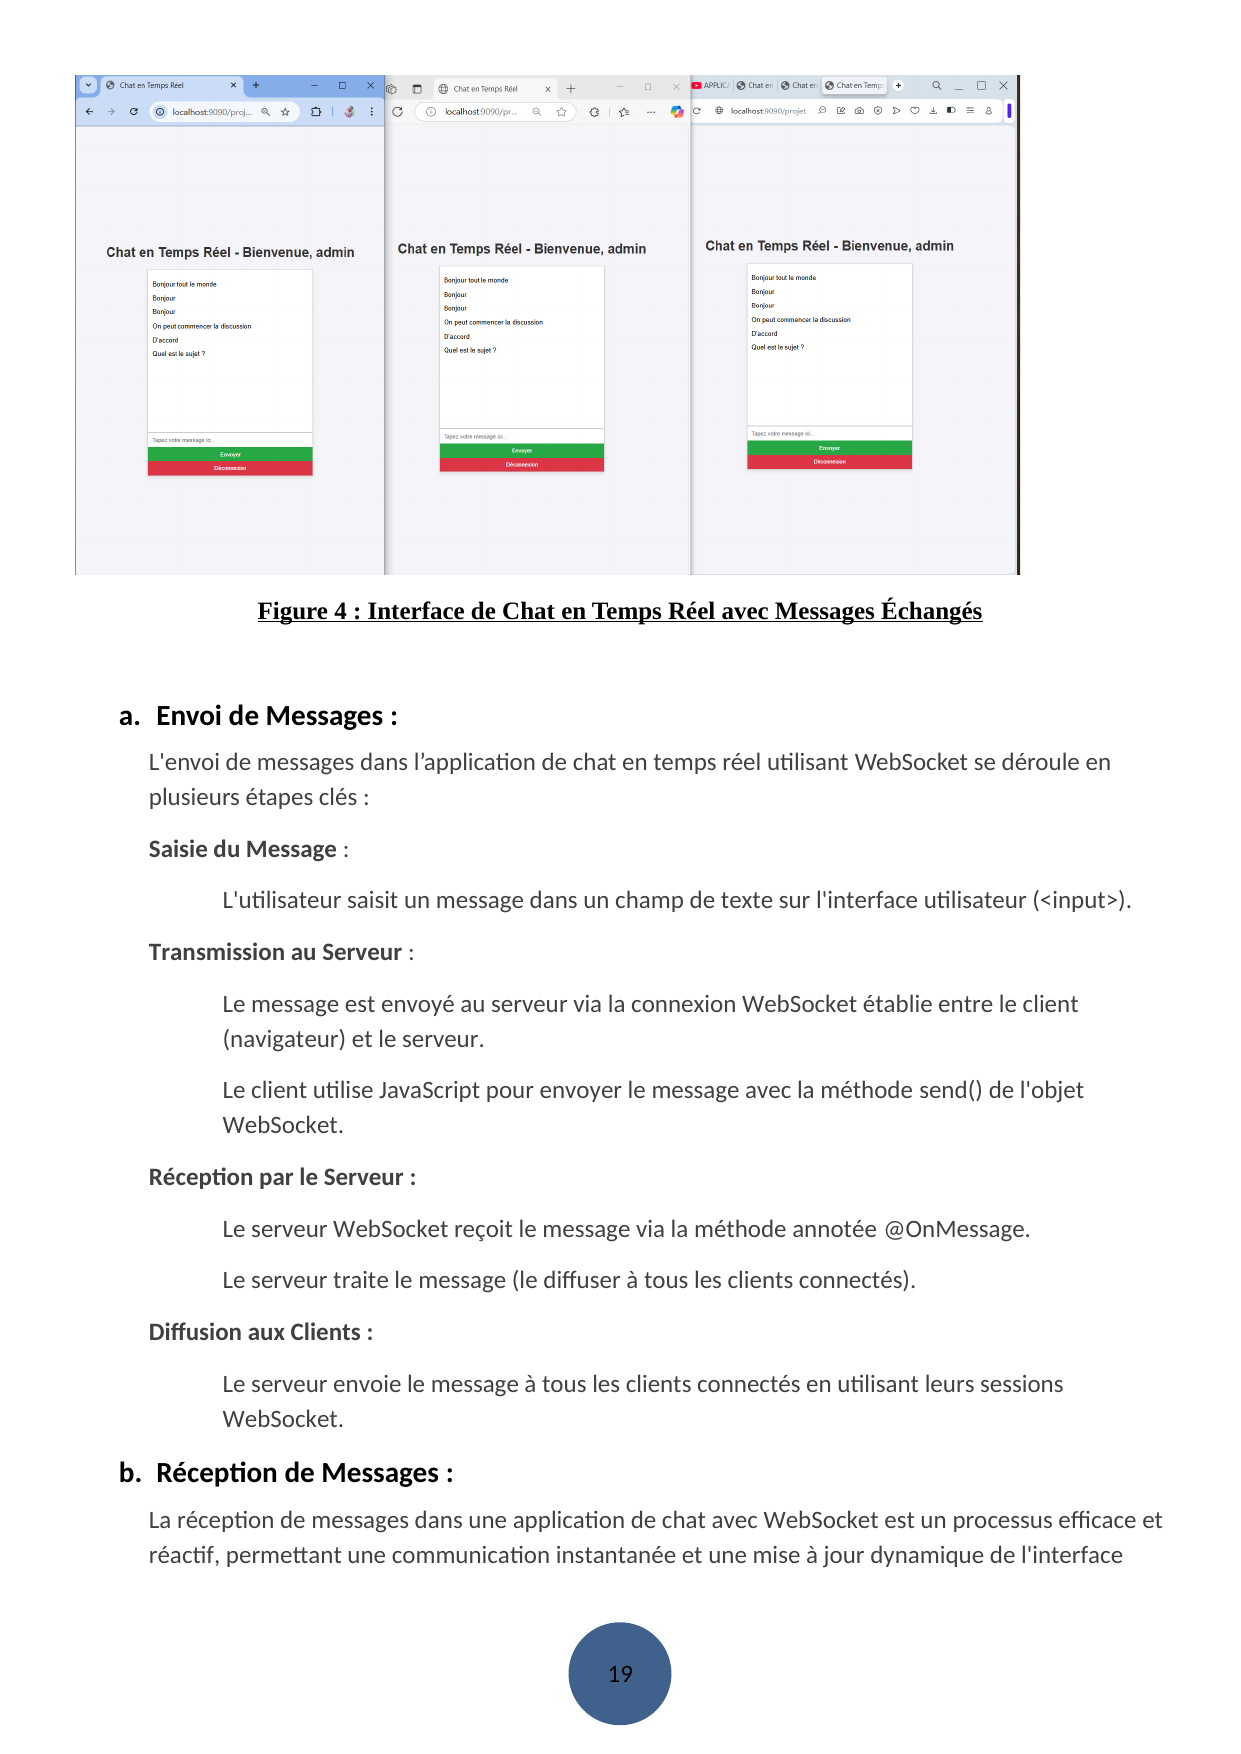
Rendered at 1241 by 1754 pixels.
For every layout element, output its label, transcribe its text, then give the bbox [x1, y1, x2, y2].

text Diffusion aux Clients : [75, 1316, 1165, 1347]
text Le message est envoyé au serveur via la connexion WebSocket établie entre le client (navigateur) et le serveur. [75, 988, 1165, 1053]
text Le serveur WebSocket reçoit le message via la méthode annotée @OnMessage. [75, 1213, 1165, 1243]
text Le serveur envoie le message à tous les clients connectés en utilisant leurs sessions WebSocket. [75, 1368, 1165, 1433]
text Réception par le Serveur : [75, 1161, 1165, 1192]
text La réception de messages dans une application de chat avec WebSocket est un processus efficace et réactif, permettant une communication instantanée et une mise à jour dynamique de l'interface [75, 1504, 1165, 1569]
text Le client utilise JavaScript pour envoyer le message avec la méthode send() de l'objet WebSocket. [75, 1074, 1165, 1140]
text L'utilisateur saisit un message dans un champ de texte sur l'interface utilisateur (<input>). [75, 884, 1165, 915]
picture [75, 75, 1021, 575]
text L'envoi de messages dans l’application de chat en temps réel utilisant WebSocket se déroule en plusieurs étapes clés : [75, 746, 1165, 812]
subtitle Envoi de Messages : [119, 697, 1165, 733]
text Transmission au Serveur : [75, 936, 1165, 967]
text Le serveur traite le message (le diffuser à tous les clients connectés). [75, 1264, 1165, 1295]
text Saisie du Message : [75, 833, 1165, 863]
subtitle Réception de Messages : [119, 1454, 1165, 1490]
text Figure 4 : Interface de Chat en Temps Réel avec Messages Échangés [75, 596, 1165, 624]
